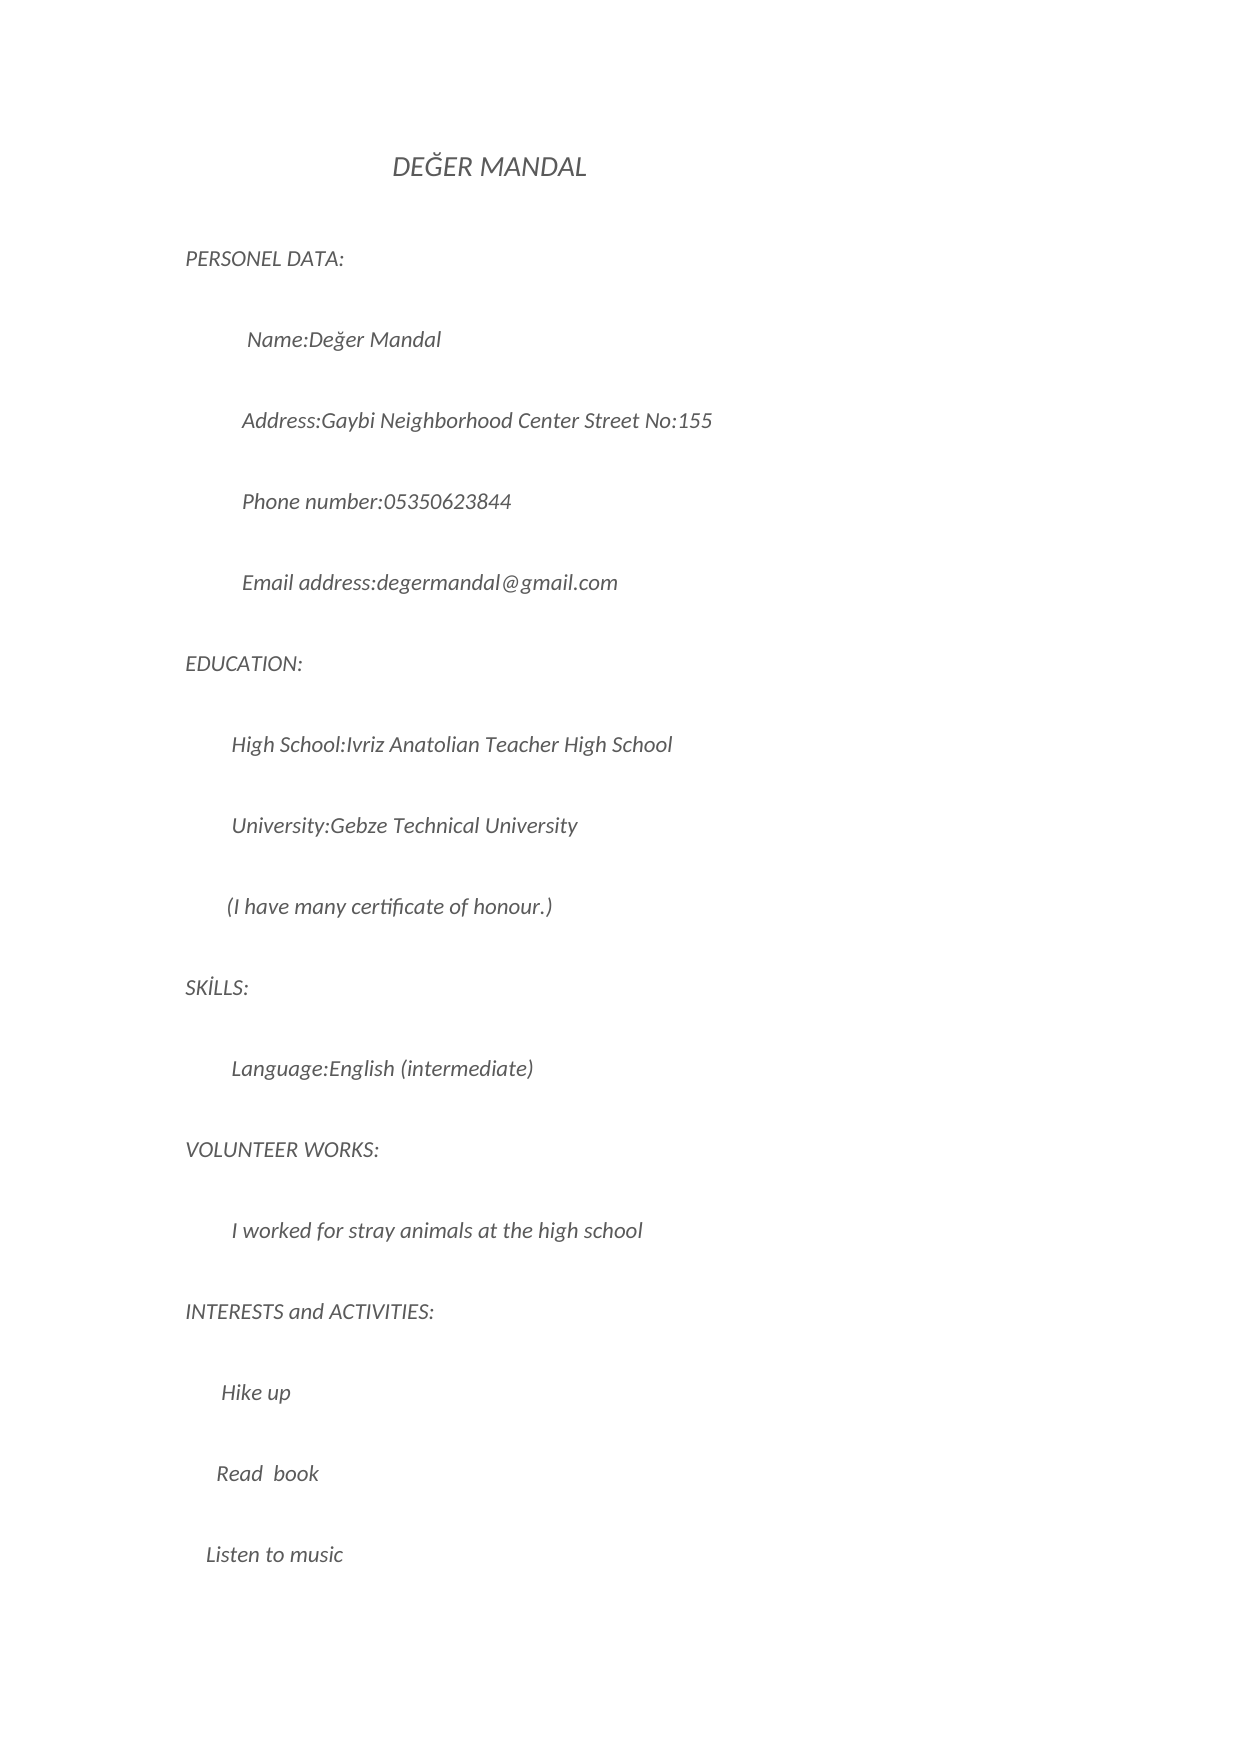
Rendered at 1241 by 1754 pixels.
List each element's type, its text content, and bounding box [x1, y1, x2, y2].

text Address:Gaybi Neighborhood Center Street No:155 [148, 406, 1093, 434]
text Name:Değer Mandal [148, 325, 1093, 353]
text (I have many certificate of honour.) [148, 892, 1093, 920]
text Language:English (intermediate) [148, 1054, 1093, 1082]
text I worked for stray animals at the high school [148, 1216, 1093, 1244]
text EDUCATION: [148, 649, 1093, 677]
text INTERESTS and ACTIVITIES: [148, 1297, 1093, 1325]
text PERSONEL DATA: [148, 244, 1093, 272]
text Phone number:05350623844 [148, 487, 1093, 515]
text Email address:degermandal@gmail.com [148, 568, 1093, 596]
text High School:Ivriz Anatolian Teacher High School [148, 730, 1093, 758]
text University:Gebze Technical University [148, 811, 1093, 839]
text DEĞER MANDAL [148, 148, 1093, 183]
text VOLUNTEER WORKS: [148, 1135, 1093, 1163]
text Listen to music [148, 1541, 1093, 1568]
text Read book [148, 1459, 1093, 1487]
text Hike up [148, 1378, 1093, 1406]
text SKİLLS: [148, 973, 1093, 1001]
